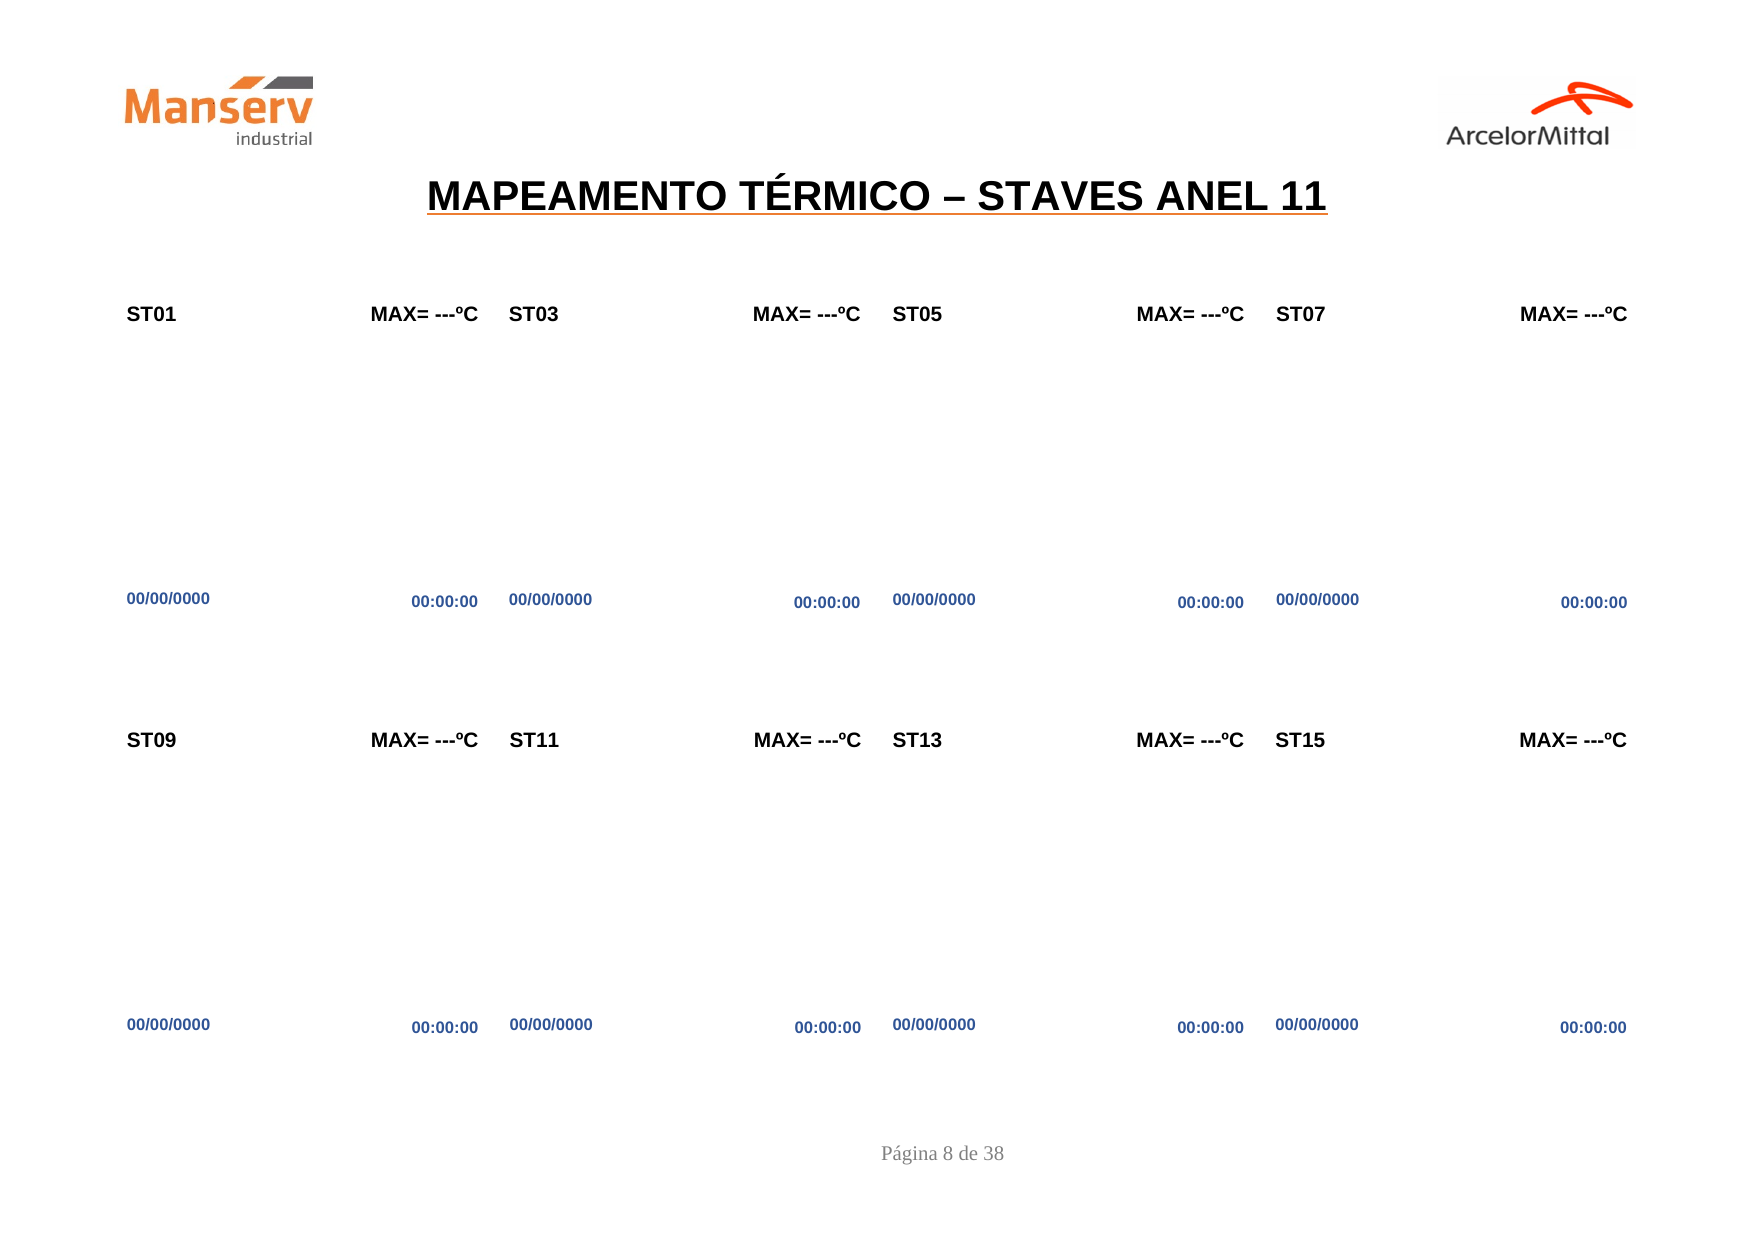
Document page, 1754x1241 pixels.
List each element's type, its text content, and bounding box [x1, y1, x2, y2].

picture [118, 75, 317, 147]
text MAPEAMENTO TÉRMICO – STAVES ANEL 11 [118, 171, 1636, 219]
picture [1437, 76, 1636, 149]
